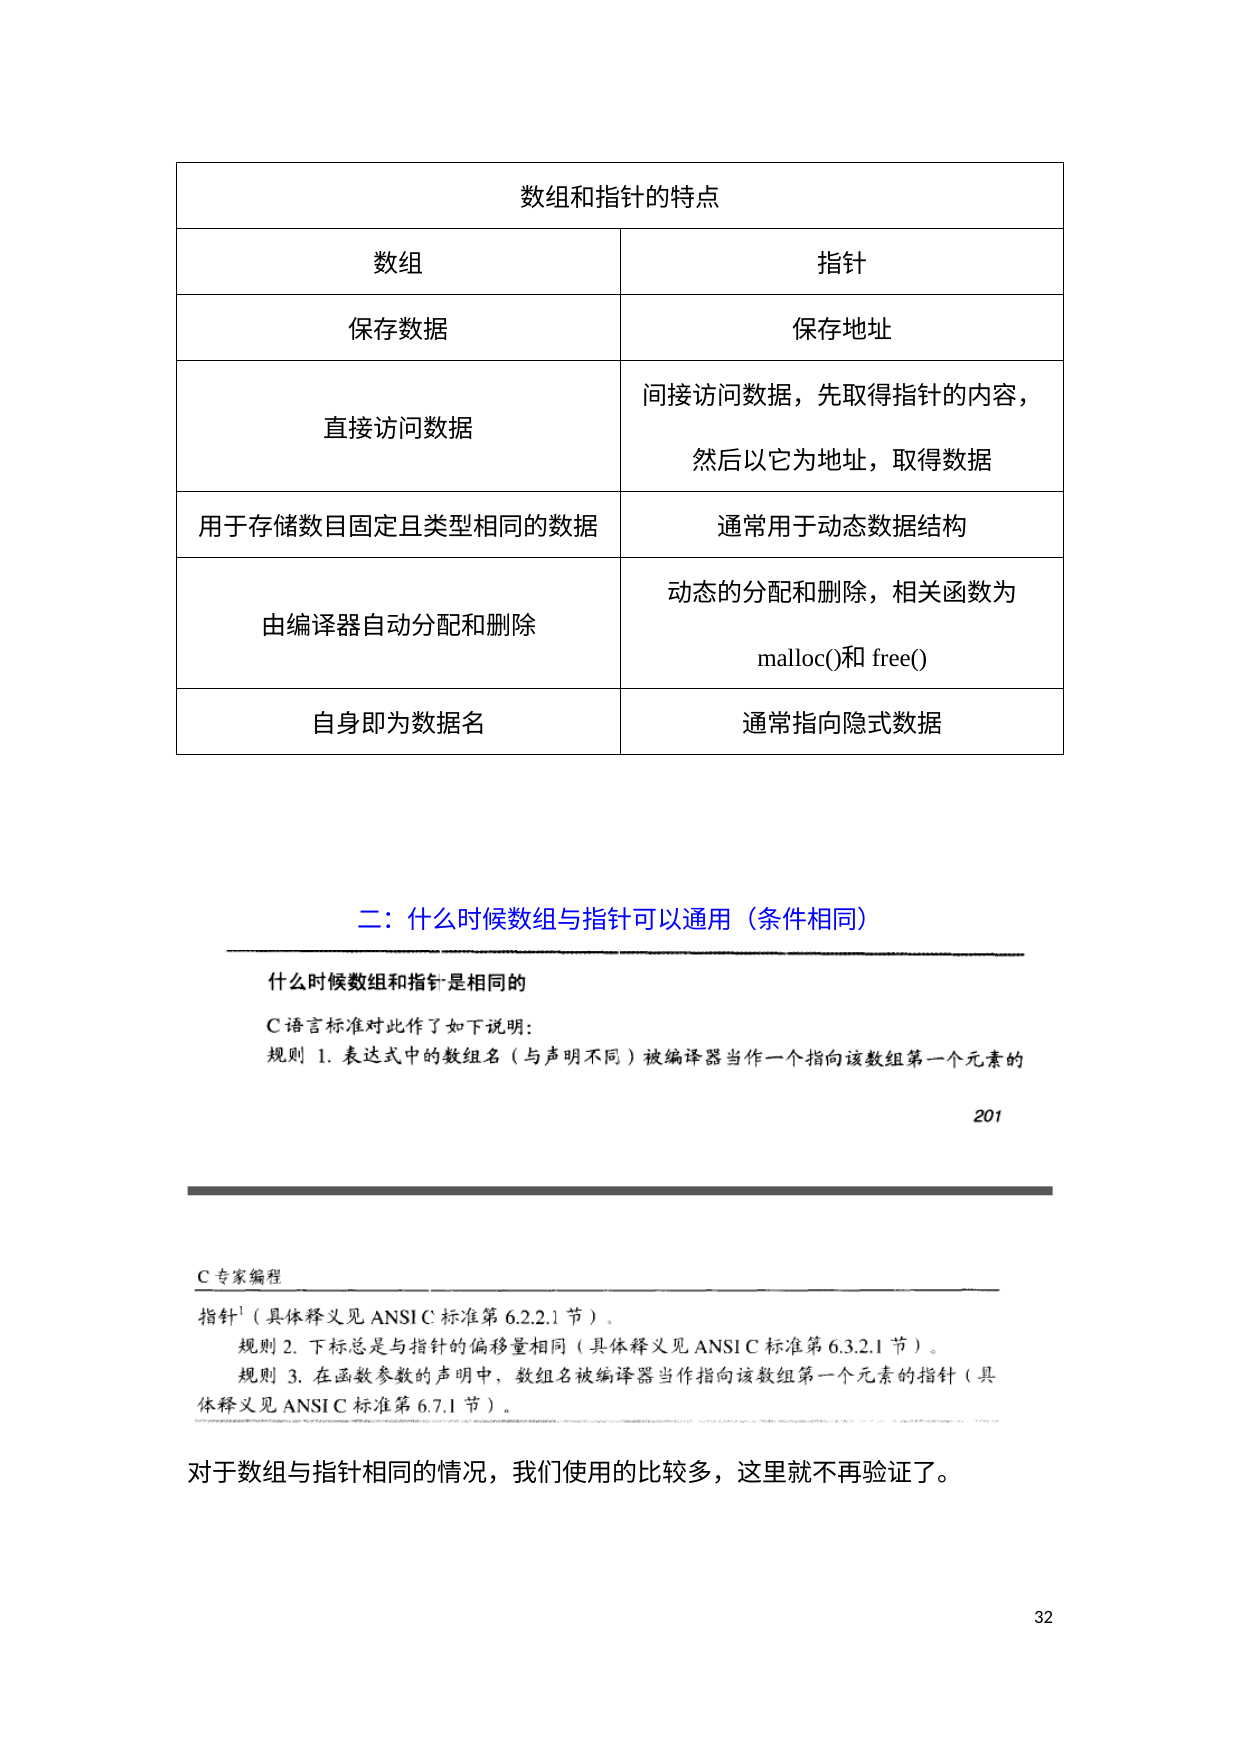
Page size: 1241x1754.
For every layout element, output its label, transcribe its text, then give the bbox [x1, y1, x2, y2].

table_cell 通常指向隐式数据 [621, 689, 1063, 754]
table_cell 保存地址 [621, 295, 1063, 360]
table_cell 直接访问数据 [177, 361, 620, 491]
text 对于数组与指针相同的情况，我们使用的比较多，这里就不再验证了。 [187, 1438, 1053, 1503]
table_cell 指针 [621, 229, 1063, 294]
table_header 数组和指针的特点 [177, 163, 1063, 228]
table_cell 由编译器自动分配和删除 [177, 558, 620, 688]
table_cell 通常用于动态数据结构 [621, 492, 1063, 557]
picture [187, 950, 1053, 1425]
table_cell 数组 [177, 229, 620, 294]
table_cell 自身即为数据名 [177, 689, 620, 754]
table_cell 保存数据 [177, 295, 620, 360]
table_cell 动态的分配和删除，相关函数为malloc()和free() [621, 558, 1063, 688]
text 二：什么时候数组与指针可以通用（条件相同） [187, 885, 1053, 950]
table_cell 间接访问数据，先取得指针的内容，然后以它为地址，取得数据 [621, 361, 1063, 491]
table_cell 用于存储数目固定且类型相同的数据 [177, 492, 620, 557]
